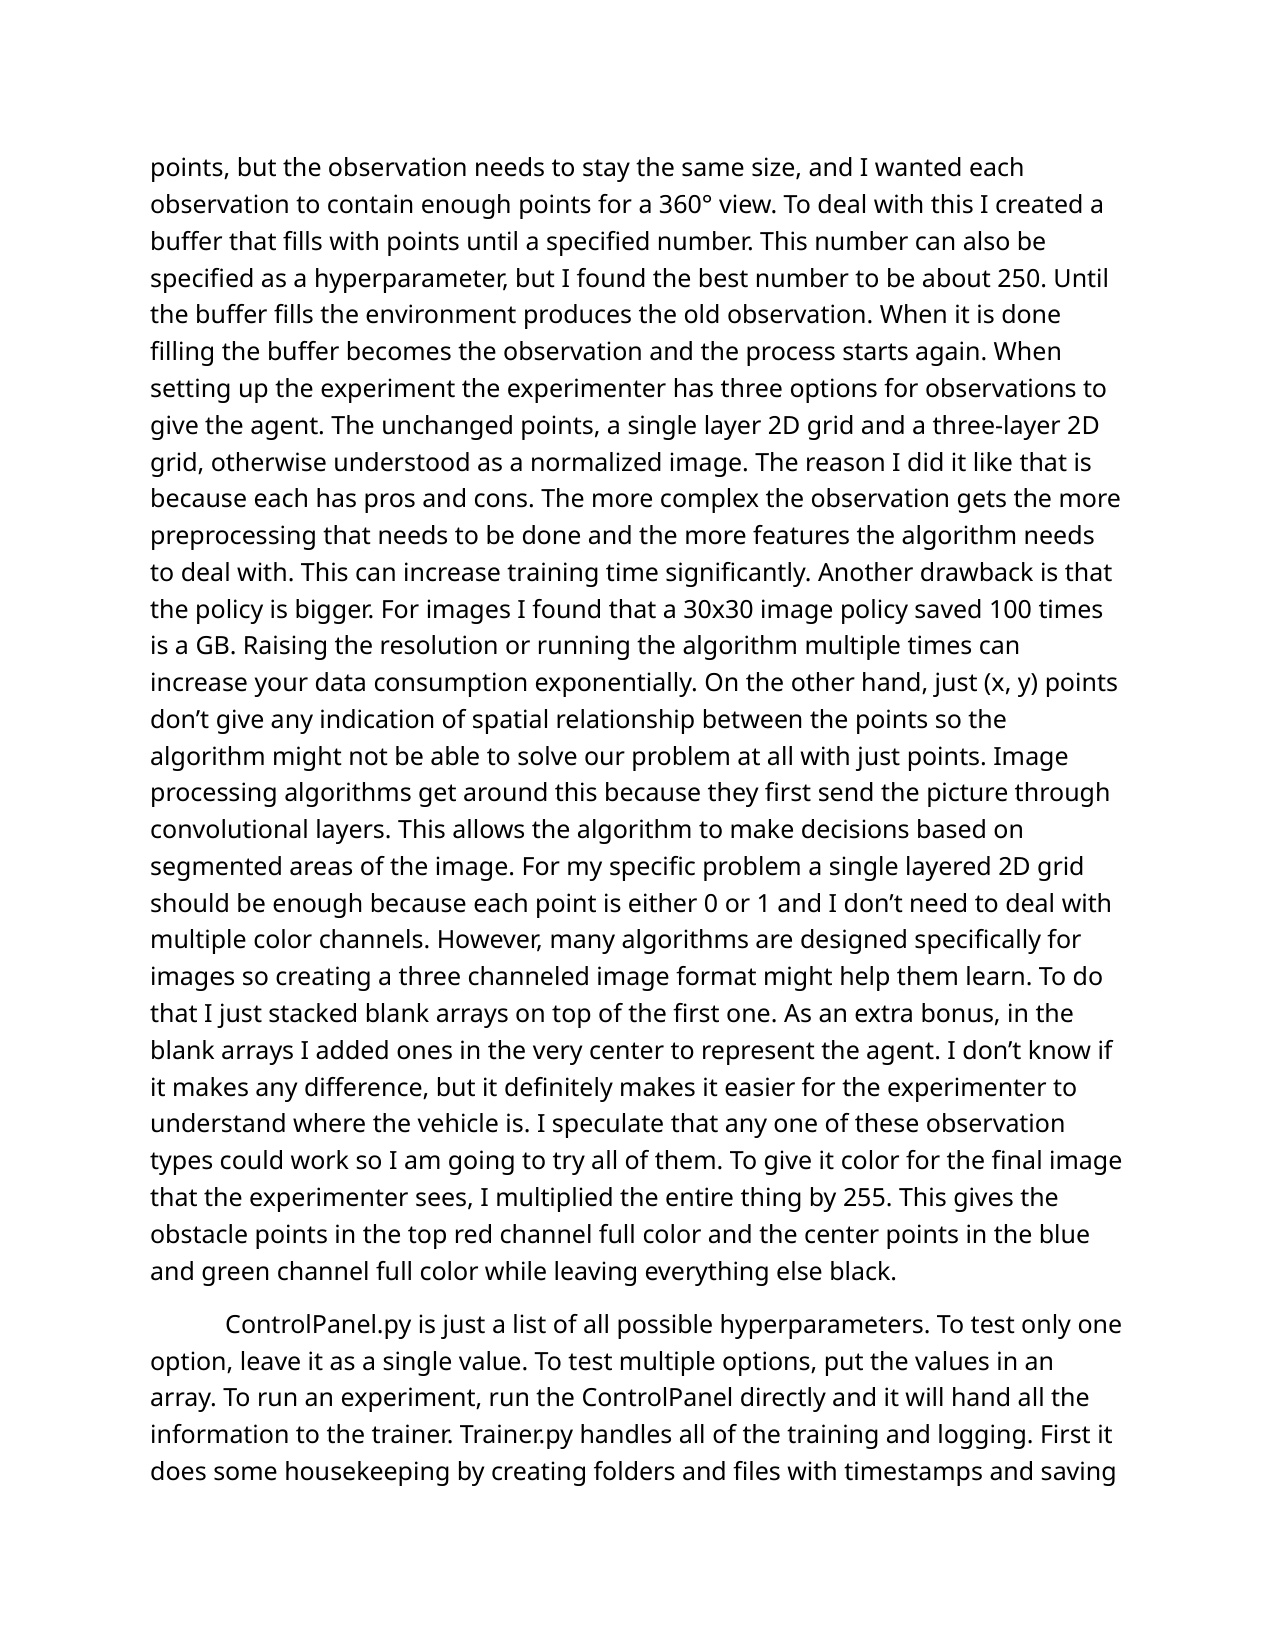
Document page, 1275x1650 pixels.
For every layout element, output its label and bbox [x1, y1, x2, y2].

text [150, 1307, 1125, 1488]
text [150, 150, 1125, 1287]
